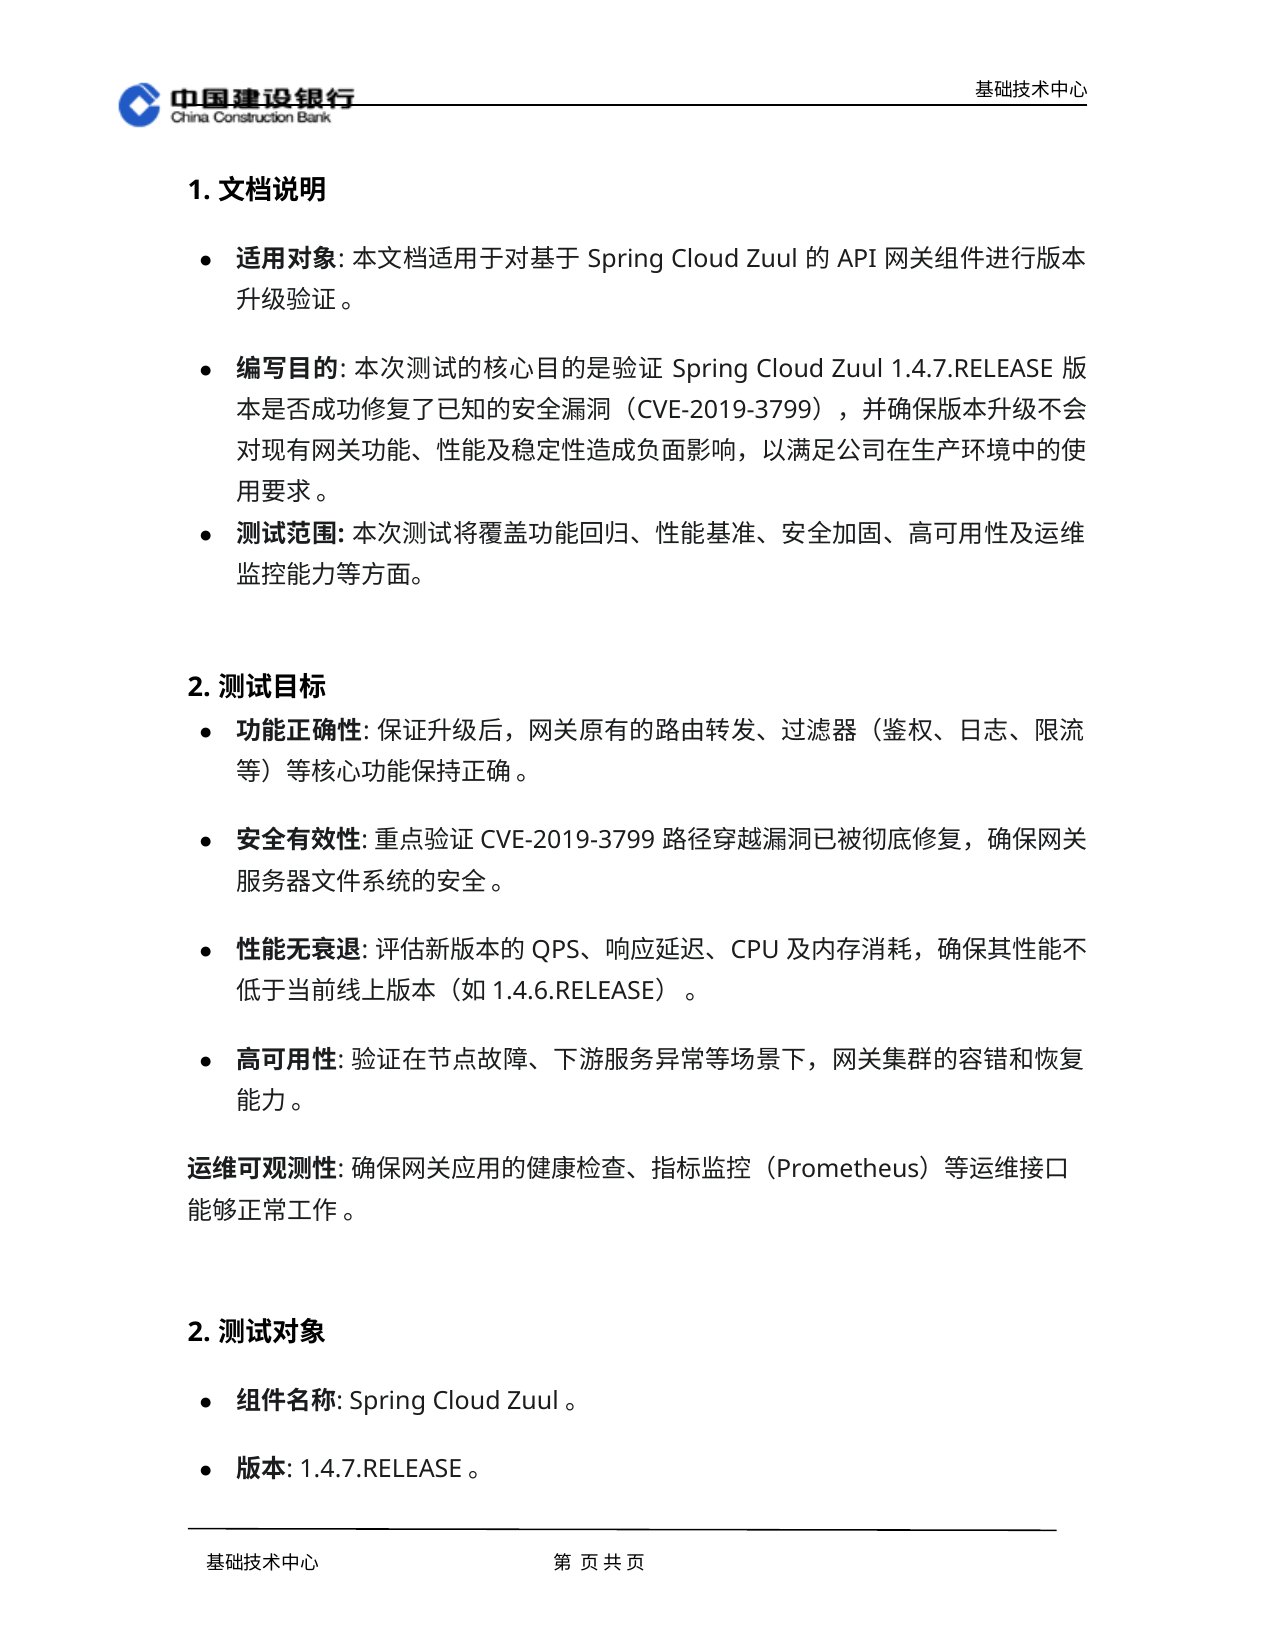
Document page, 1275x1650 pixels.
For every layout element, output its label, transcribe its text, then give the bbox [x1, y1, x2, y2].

list 安全有效性: 重点验证 CVE-2019-3799 路径穿越漏洞已被彻底修复，确保网关服务器文件系统的安全 。 [198, 820, 1087, 926]
list 性能无衰退: 评估新版本的 QPS、响应延迟、CPU 及内存消耗，确保其性能不低于当前线上版本（如 1.4.6.RELEASE） 。 [198, 929, 1087, 1036]
list 测试范围: 本次测试将覆盖功能回归、性能基准、安全加固、高可用性及运维监控能力等方面。 [198, 513, 1087, 591]
list 文档说明 [187, 171, 1087, 208]
list 高可用性: 验证在节点故障、下游服务异常等场景下，网关集群的容错和恢复能力 。 [198, 1039, 1087, 1145]
list 组件名称: Spring Cloud Zuul 。 [198, 1380, 1087, 1445]
list 编写目的: 本次测试的核心目的是验证 Spring Cloud Zuul 1.4.7.RELEASE 版本是否成功修复了已知的安全漏洞（CVE-2019-3799），并确保版本升级不会对现有网关功能、性能及稳定性造成负面影响，以满足公司在生产环境中的使用要求 。 [198, 348, 1087, 508]
list 测试对象 [187, 1313, 1087, 1350]
list 适用对象: 本文档适用于对基于 Spring Cloud Zuul 的 API 网关组件进行版本升级验证 。 [198, 238, 1087, 344]
text 运维可观测性: 确保网关应用的健康检查、指标监控（Prometheus）等运维接口能够正常工作 。 [187, 1149, 1087, 1227]
list 版本: 1.4.7.RELEASE 。 [198, 1449, 1087, 1485]
text 2. 测试目标 [187, 668, 1087, 705]
list 功能正确性: 保证升级后，网关原有的路由转发、过滤器（鉴权、日志、限流等）等核心功能保持正确 。 [198, 710, 1087, 816]
picture [94, 55, 380, 132]
